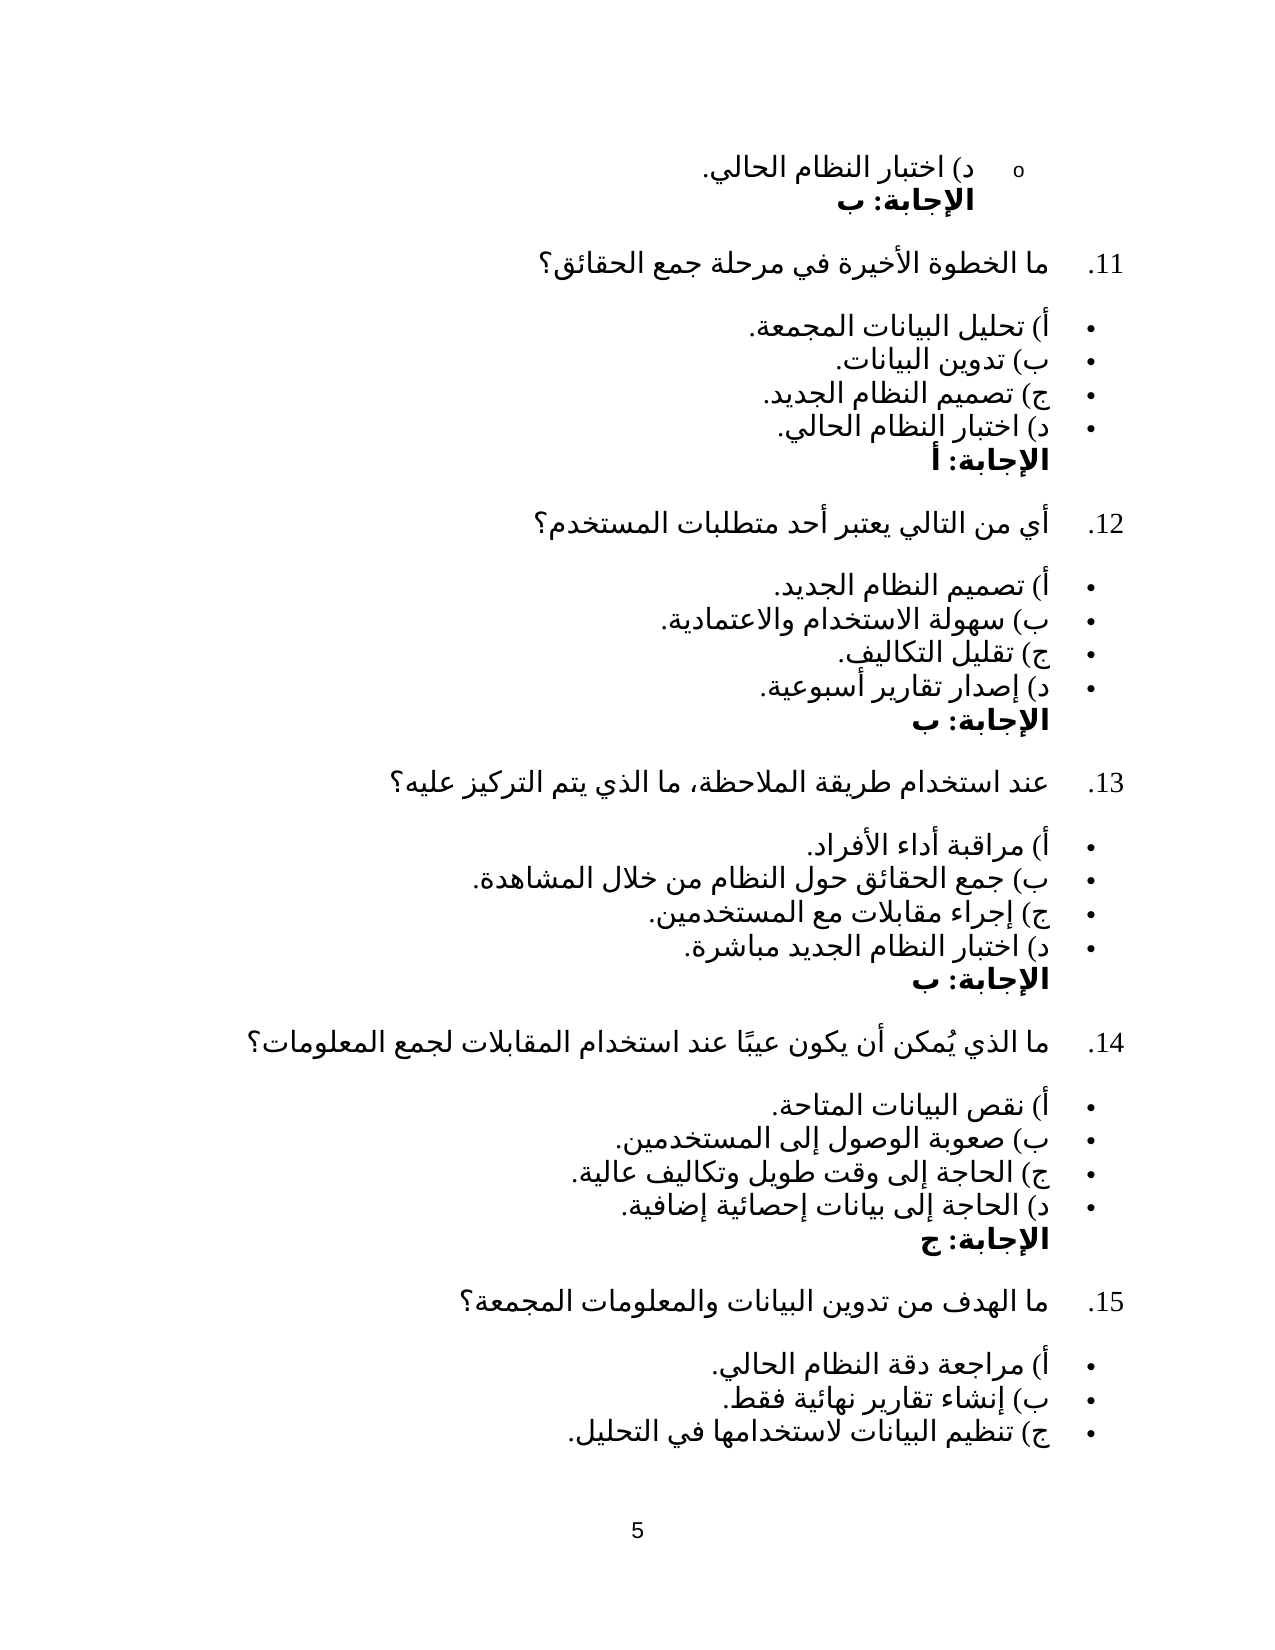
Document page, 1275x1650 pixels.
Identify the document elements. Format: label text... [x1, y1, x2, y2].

list ج) تقليل التكاليف. [150, 636, 1087, 669]
list ب) إنشاء تقارير نهائية فقط. [150, 1381, 1087, 1414]
list أ) مراجعة دقة النظام الحالي. [150, 1347, 1087, 1381]
list أ) تحليل البيانات المجمعة. [150, 309, 1087, 342]
list د) اختبار النظام الحالي. الإجابة: ب [150, 150, 1012, 217]
list أ) مراقبة أداء الأفراد. [150, 828, 1087, 862]
list ب) سهولة الاستخدام والاعتمادية. [150, 602, 1087, 636]
list أ) نقص البيانات المتاحة. [150, 1088, 1087, 1121]
list ب) تدوين البيانات. [150, 342, 1087, 376]
list ج) الحاجة إلى وقت طويل وتكاليف عالية. [150, 1155, 1087, 1188]
list ما الذي يُمكن أن يكون عيبًا عند استخدام المقابلات لجمع المعلومات؟ [150, 1025, 1087, 1058]
list د) إصدار تقارير أسبوعية. الإجابة: ب [150, 669, 1087, 736]
list د) اختبار النظام الحالي. الإجابة: أ [150, 409, 1087, 477]
list ما الخطوة الأخيرة في مرحلة جمع الحقائق؟ [150, 246, 1087, 280]
list ب) صعوبة الوصول إلى المستخدمين. [150, 1121, 1087, 1155]
list أي من التالي يعتبر أحد متطلبات المستخدم؟ [150, 506, 1087, 539]
list د) الحاجة إلى بيانات إحصائية إضافية. الإجابة: ج [150, 1188, 1087, 1255]
list ما الهدف من تدوين البيانات والمعلومات المجمعة؟ [150, 1284, 1087, 1318]
list ج) إجراء مقابلات مع المستخدمين. [150, 895, 1087, 929]
list ج) تنظيم البيانات لاستخدامها في التحليل. [150, 1414, 1087, 1448]
list أ) تصميم النظام الجديد. [150, 568, 1087, 602]
list ج) تصميم النظام الجديد. [150, 376, 1087, 409]
list د) اختبار النظام الجديد مباشرة. الإجابة: ب [150, 929, 1087, 996]
list عند استخدام طريقة الملاحظة، ما الذي يتم التركيز عليه؟ [150, 765, 1087, 799]
list ب) جمع الحقائق حول النظام من خلال المشاهدة. [150, 862, 1087, 895]
